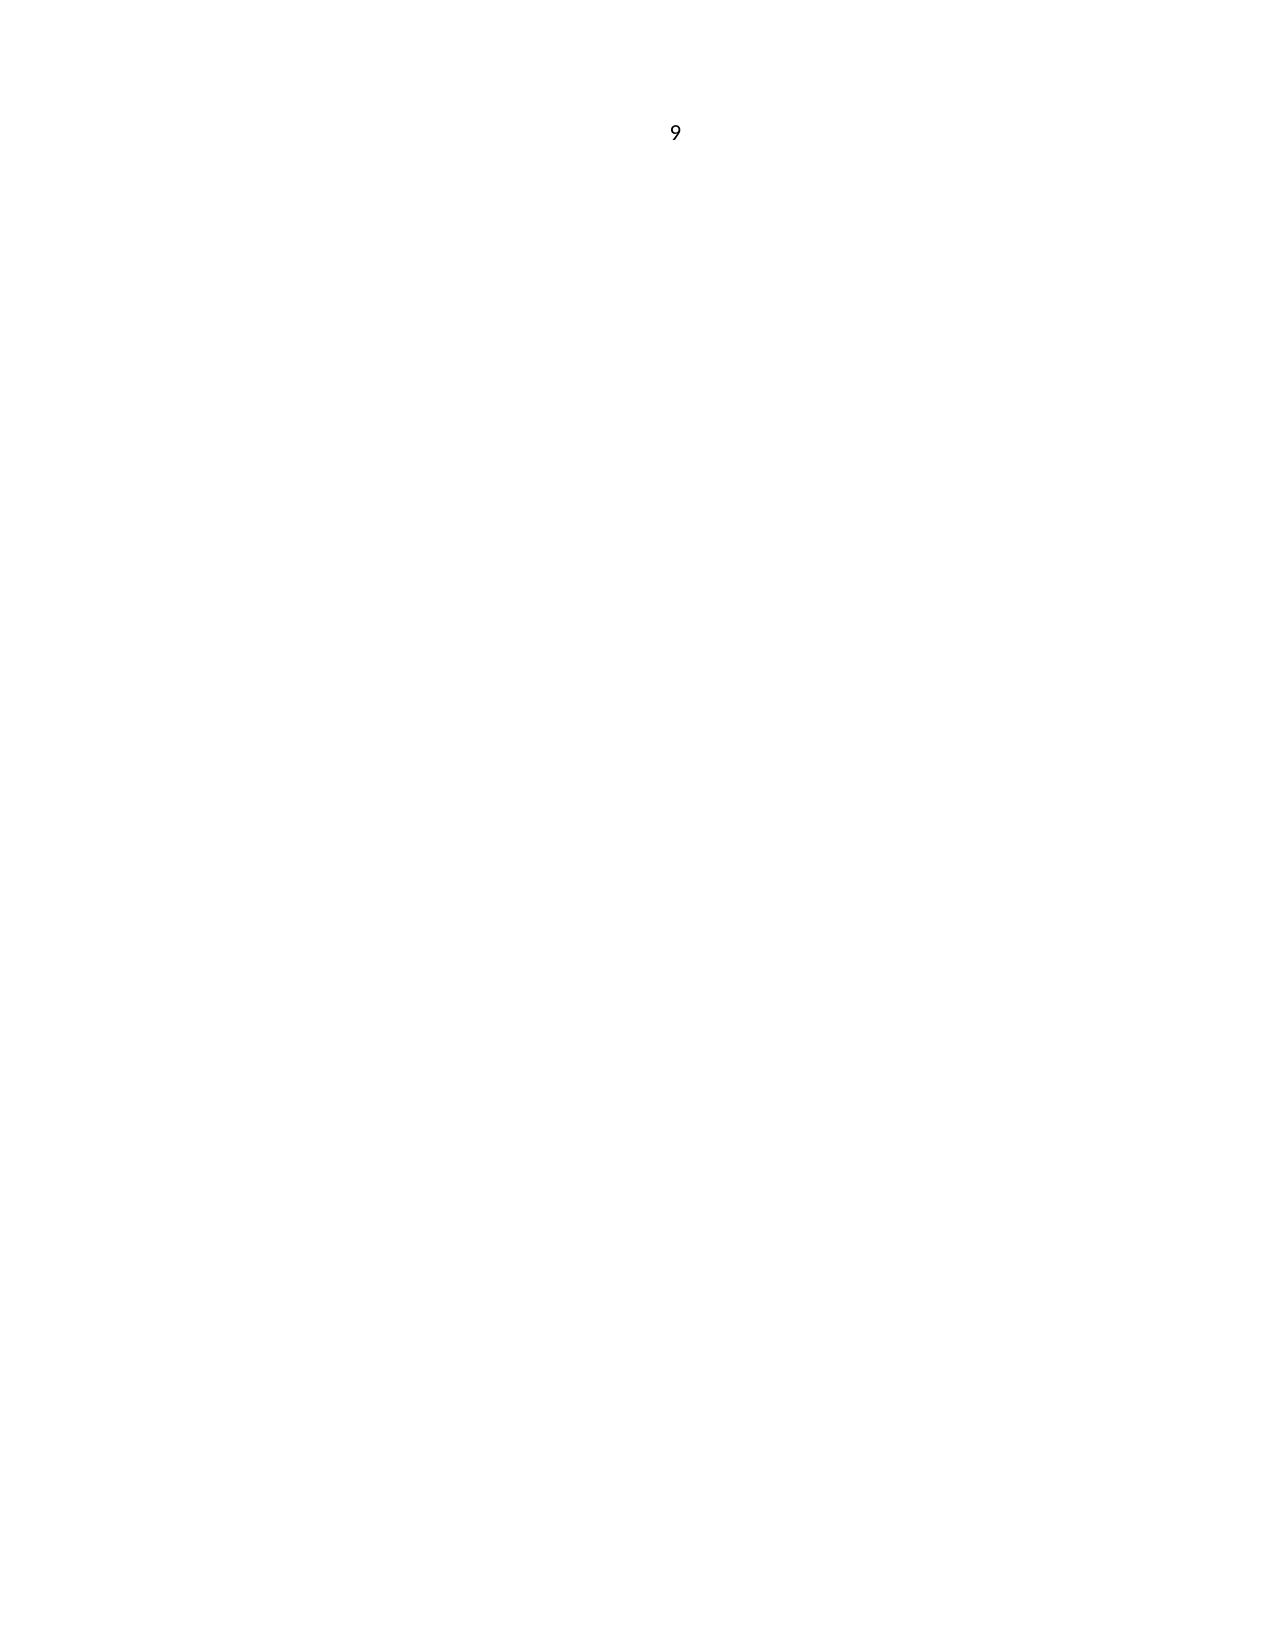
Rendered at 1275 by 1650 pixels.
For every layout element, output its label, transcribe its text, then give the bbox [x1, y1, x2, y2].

text 9 [669, 118, 1188, 146]
